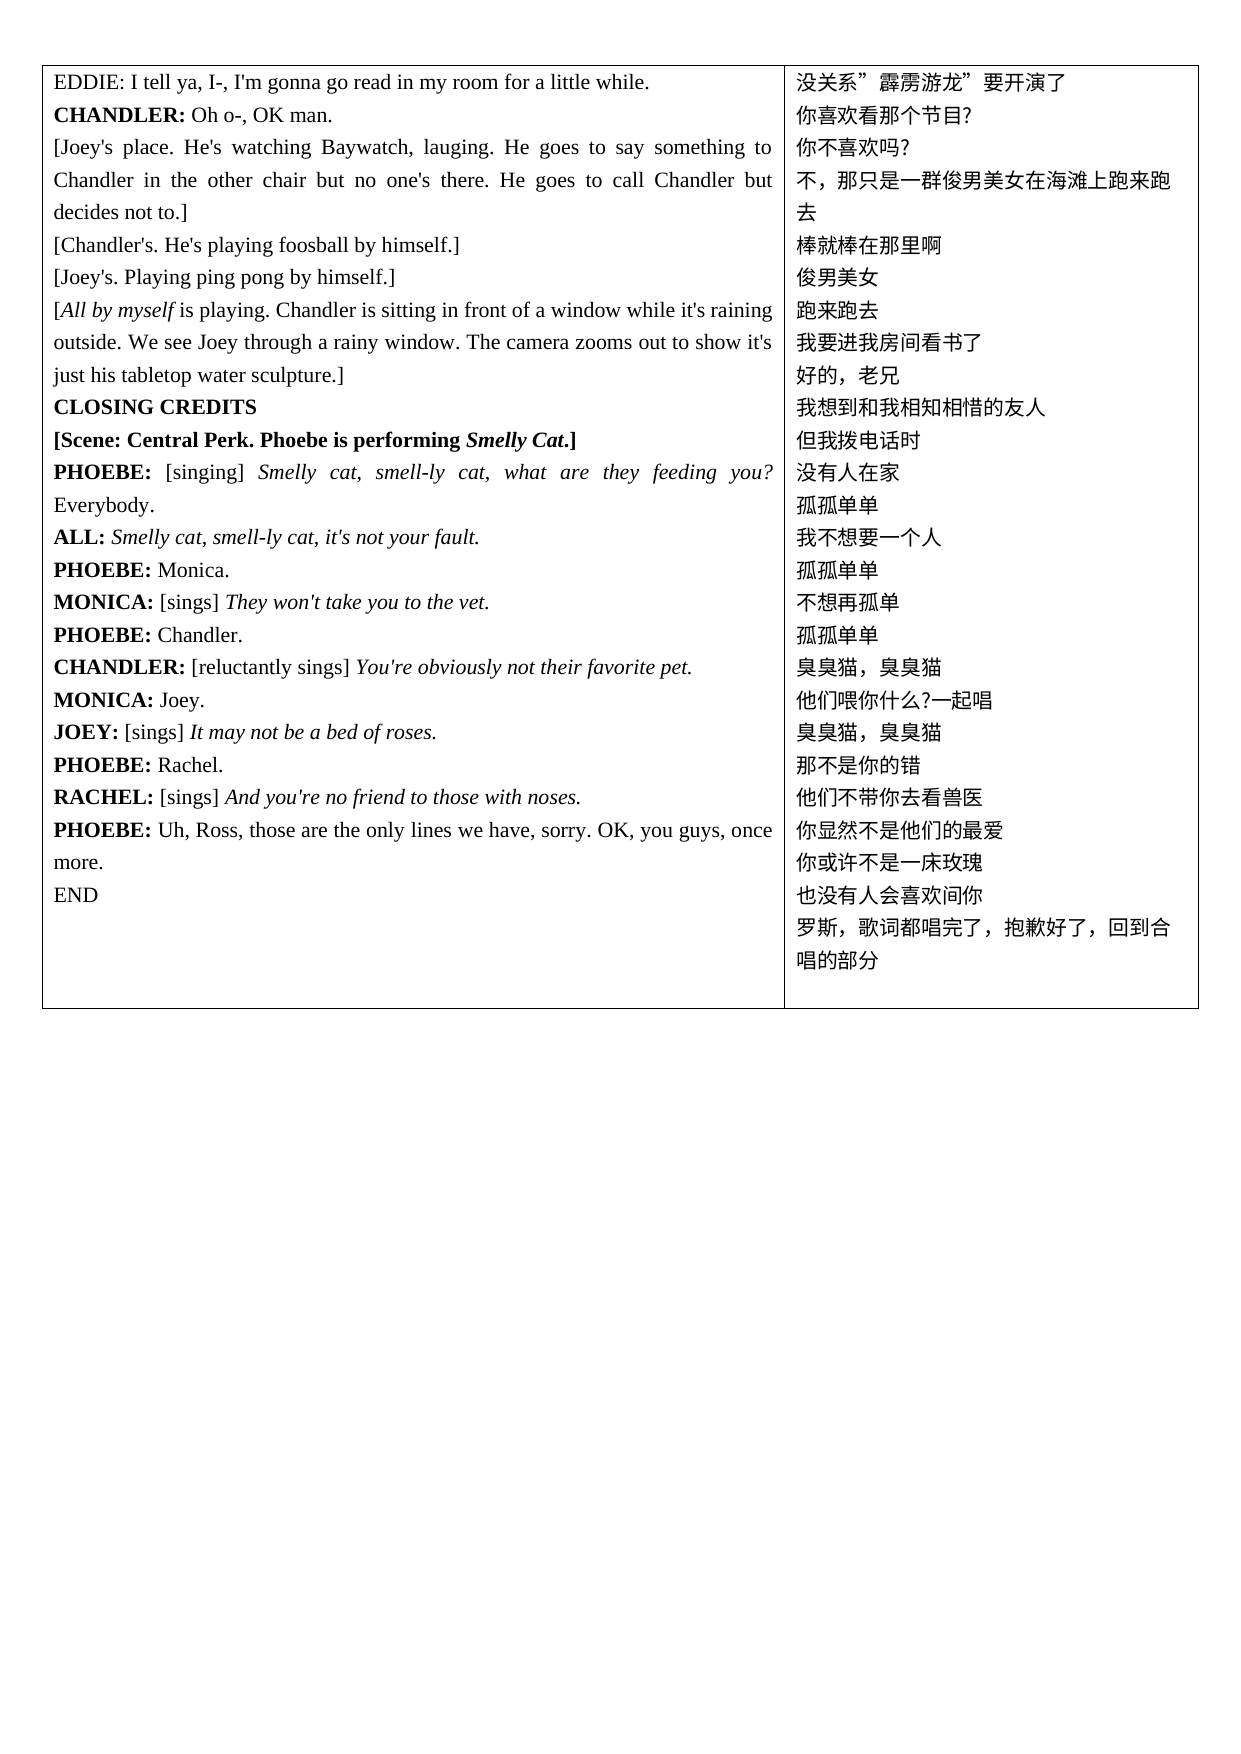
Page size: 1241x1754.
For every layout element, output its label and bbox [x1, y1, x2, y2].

table_header [43, 66, 784, 1008]
table_header [785, 66, 1198, 1008]
